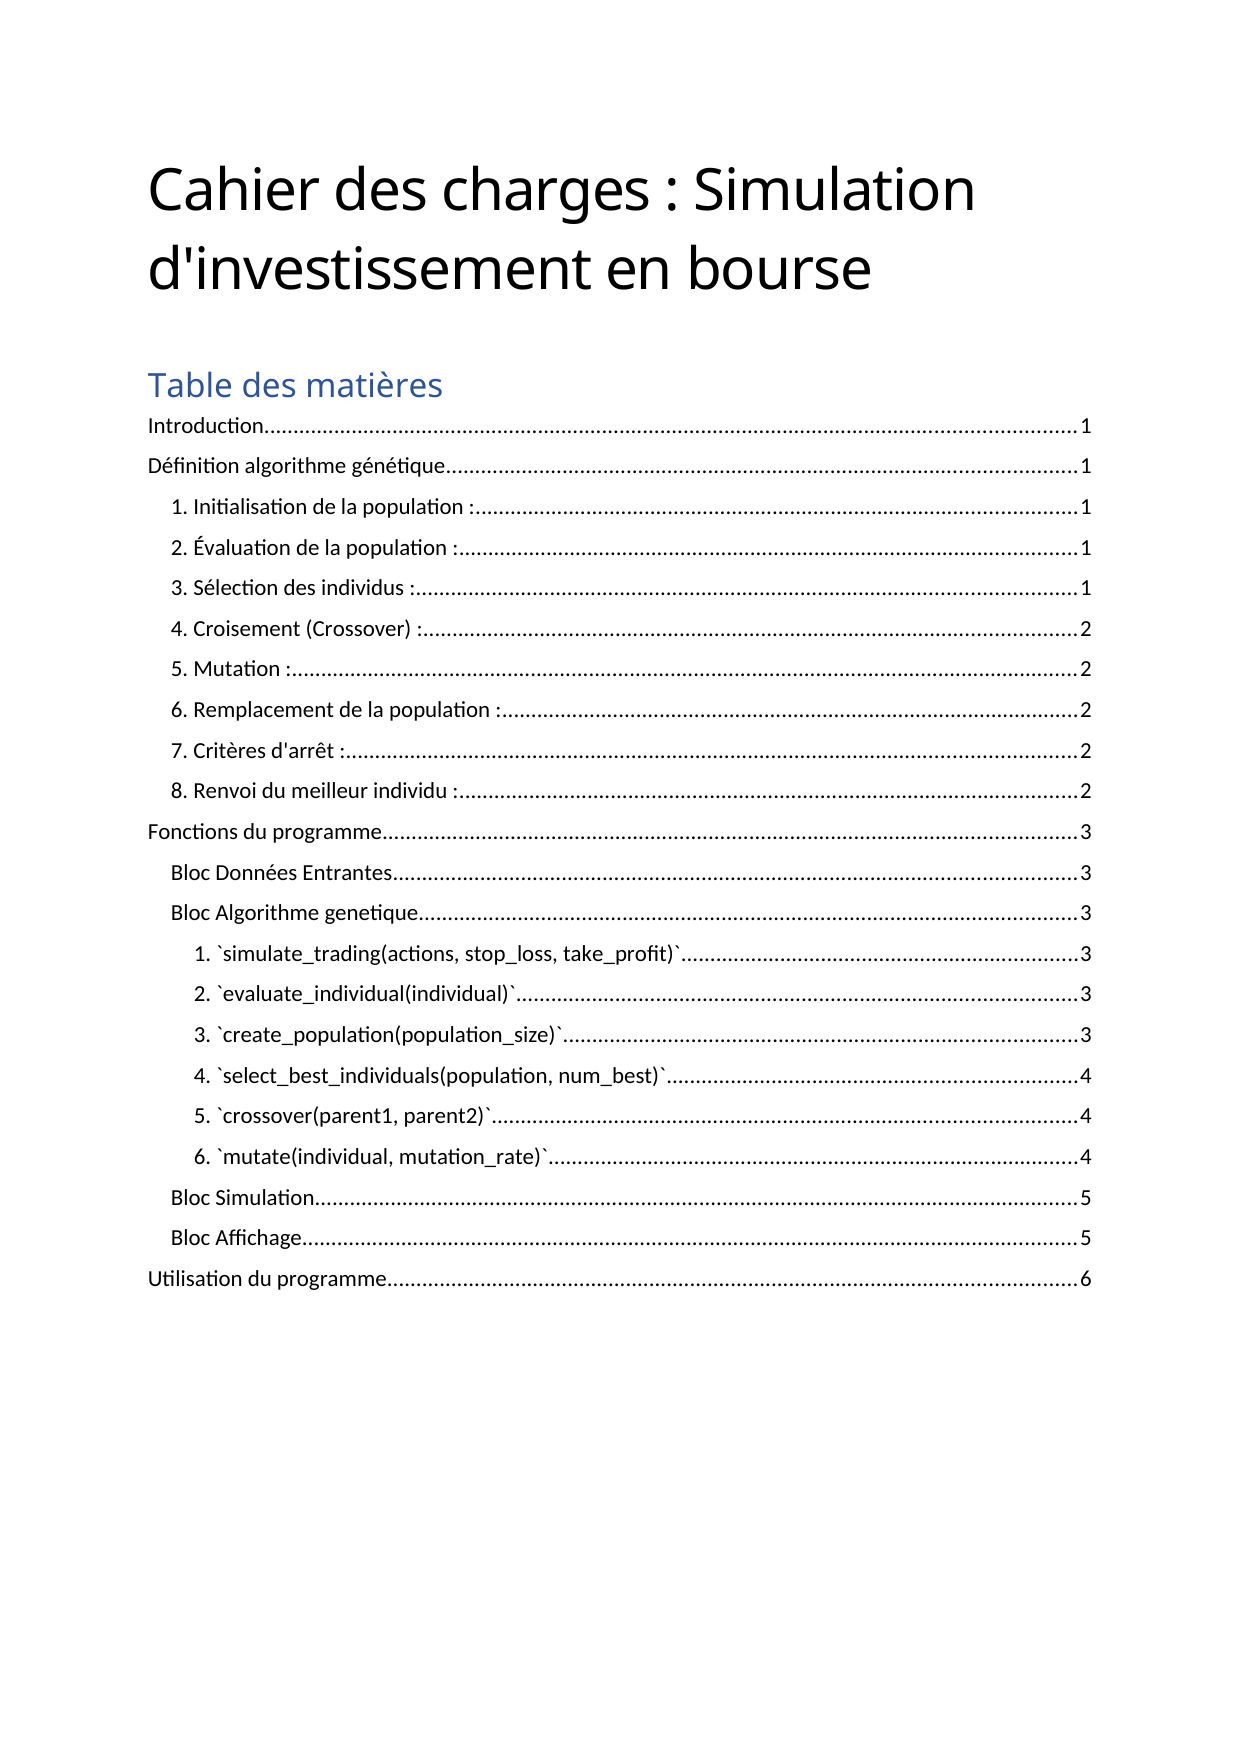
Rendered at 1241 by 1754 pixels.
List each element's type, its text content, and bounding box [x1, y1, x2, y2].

title Cahier des charges : Simulation d'investissement en bourse [148, 148, 1093, 307]
